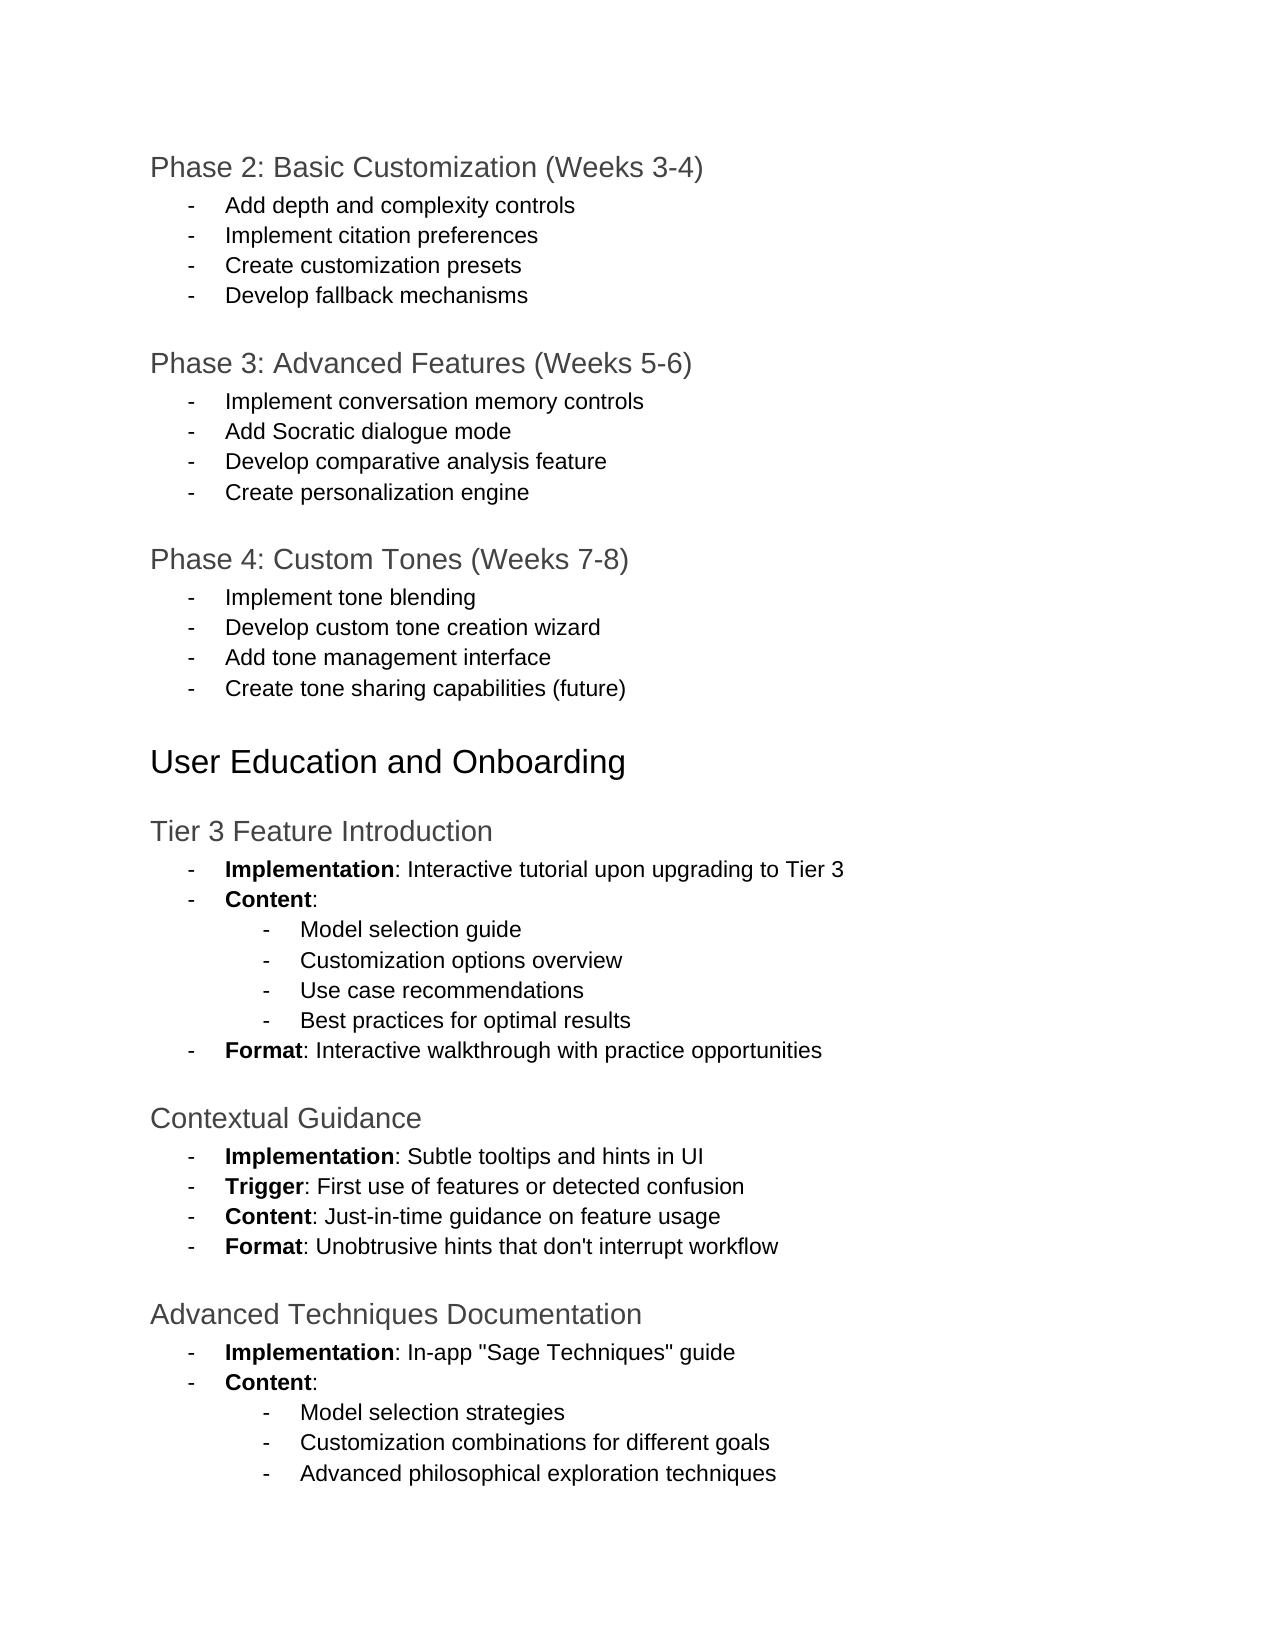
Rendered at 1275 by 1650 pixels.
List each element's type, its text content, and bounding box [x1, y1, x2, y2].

subtitle User Education and Onboarding [150, 742, 1125, 781]
list Add depth and complexity controls [187, 192, 1125, 218]
subtitle Advanced Techniques Documentation [150, 1297, 1125, 1330]
list Create customization presets [187, 252, 1125, 279]
list Content: Just-in-time guidance on feature usage [187, 1203, 1125, 1229]
list Format: Interactive walkthrough with practice opportunities [187, 1037, 1125, 1063]
subtitle Phase 3: Advanced Features (Weeks 5-6) [150, 346, 1125, 379]
list Customization options overview [262, 947, 1125, 973]
list Implement conversation memory controls [187, 388, 1125, 414]
list Content: [187, 886, 1125, 912]
list Add tone management interface [187, 644, 1125, 671]
list Content: [187, 1369, 1125, 1395]
list Format: Unobtrusive hints that don't interrupt workflow [187, 1233, 1125, 1259]
list Implementation: Subtle tooltips and hints in UI [187, 1143, 1125, 1169]
list Model selection strategies [262, 1399, 1125, 1425]
list Customization combinations for different goals [262, 1429, 1125, 1456]
list Develop comparative analysis feature [187, 448, 1125, 475]
list Develop fallback mechanisms [187, 282, 1125, 309]
list Develop custom tone creation wizard [187, 614, 1125, 641]
subtitle Phase 4: Custom Tones (Weeks 7-8) [150, 542, 1125, 576]
list Create personalization engine [187, 478, 1125, 505]
list Implement tone blending [187, 584, 1125, 610]
subtitle Contextual Guidance [150, 1101, 1125, 1134]
subtitle Tier 3 Feature Introduction [150, 814, 1125, 848]
list Create tone sharing capabilities (future) [187, 674, 1125, 701]
list Advanced philosophical exploration techniques [262, 1459, 1125, 1486]
list Trigger: First use of features or detected confusion [187, 1173, 1125, 1199]
list Implementation: Interactive tutorial upon upgrading to Tier 3 [187, 856, 1125, 882]
list Use case recommendations [262, 977, 1125, 1003]
list Implementation: In-app "Sage Techniques" guide [187, 1339, 1125, 1365]
list Best practices for optimal results [262, 1007, 1125, 1033]
subtitle Phase 2: Basic Customization (Weeks 3-4) [150, 150, 1125, 183]
list Implement citation preferences [187, 222, 1125, 248]
list Add Socratic dialogue mode [187, 418, 1125, 444]
list Model selection guide [262, 916, 1125, 943]
